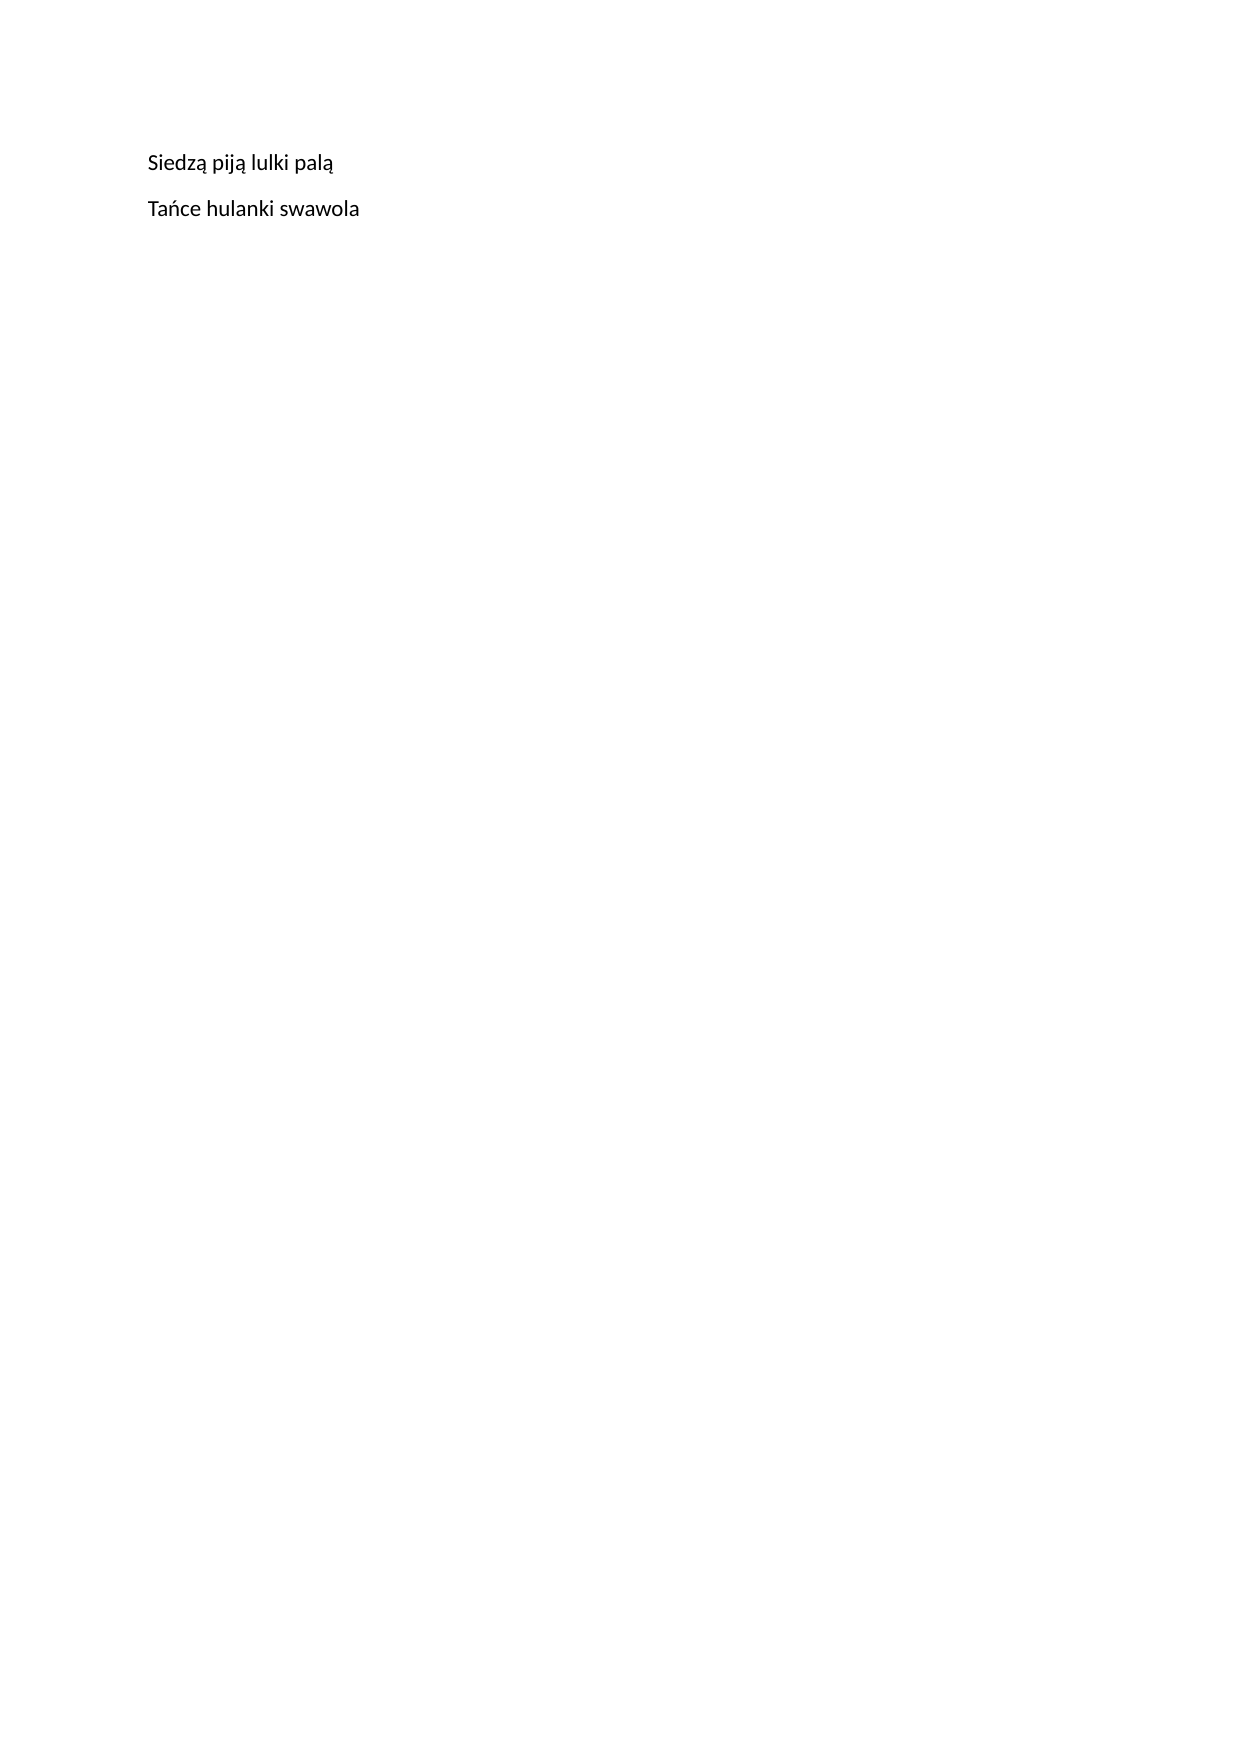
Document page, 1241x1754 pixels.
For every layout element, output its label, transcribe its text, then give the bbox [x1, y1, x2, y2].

text Tańce hulanki swawola [148, 194, 1093, 222]
text Siedzą piją lulki palą [148, 148, 1093, 176]
